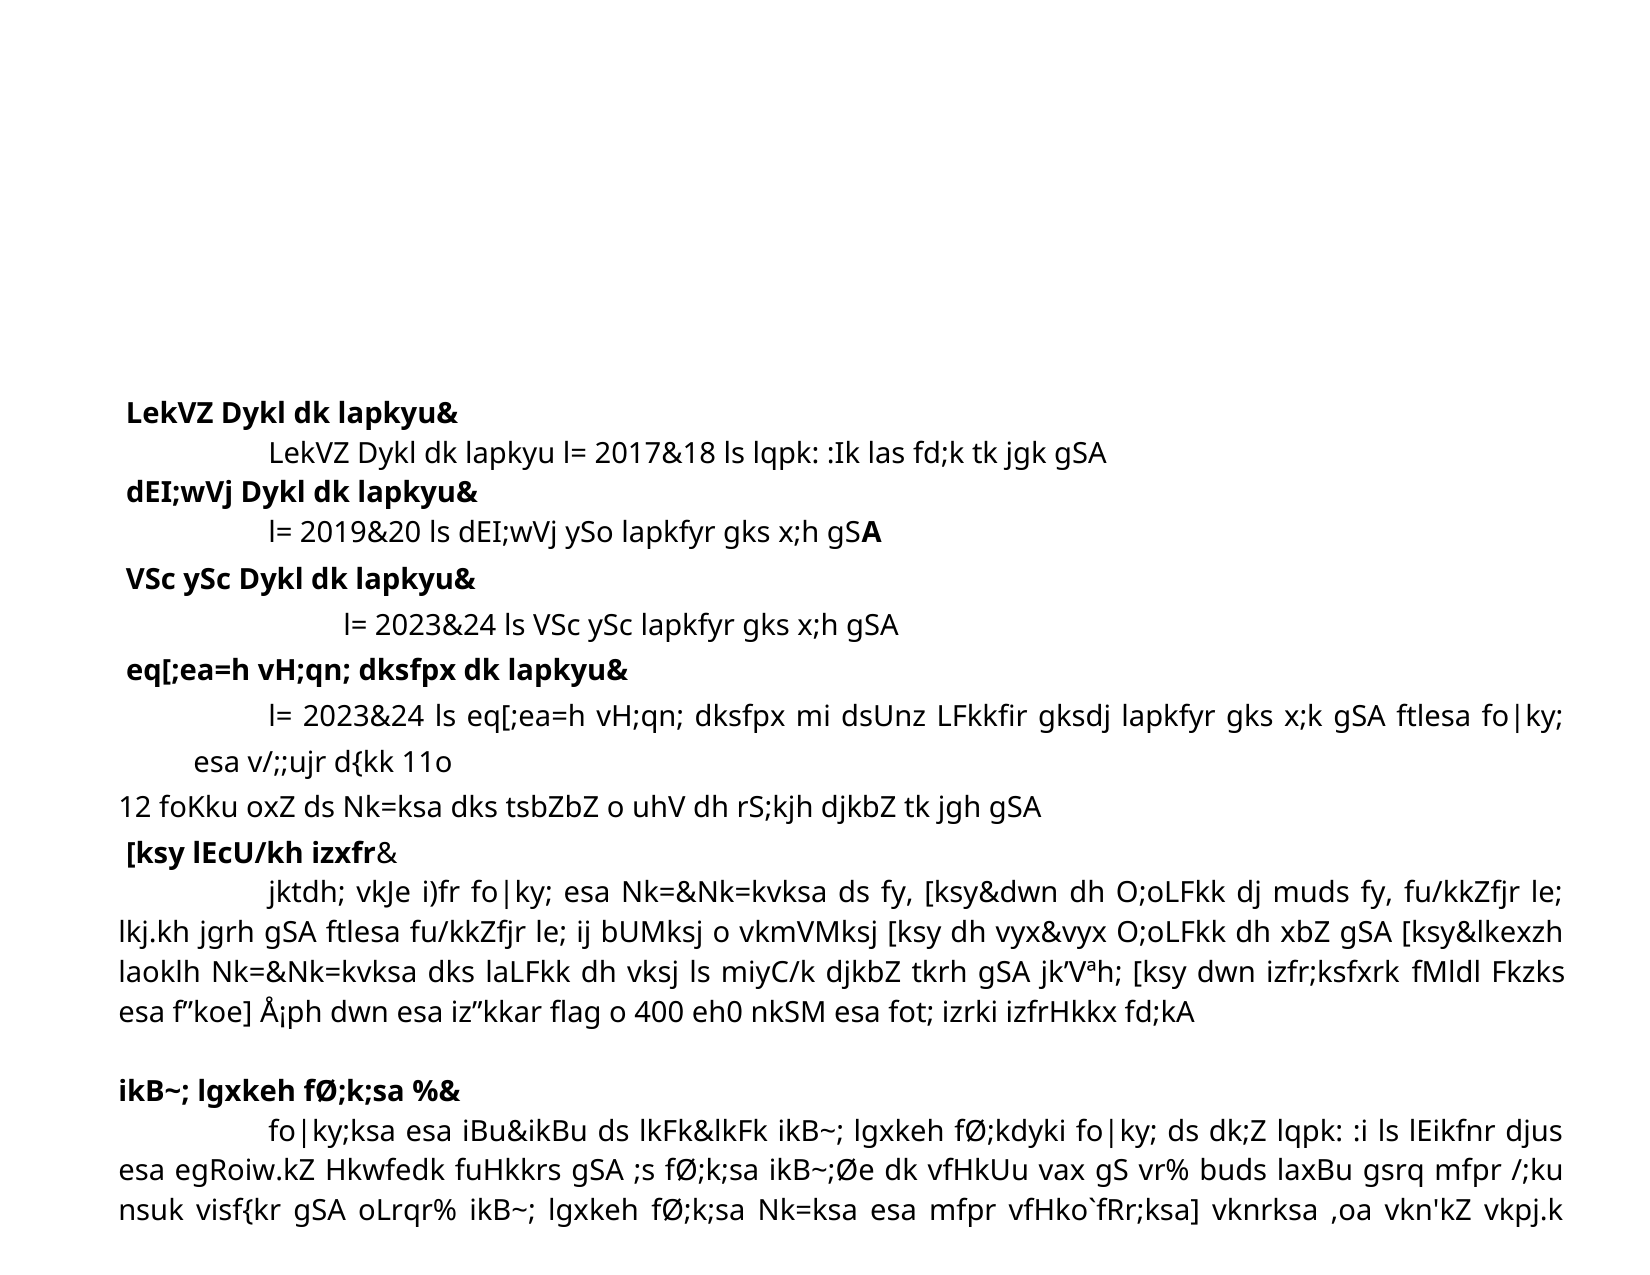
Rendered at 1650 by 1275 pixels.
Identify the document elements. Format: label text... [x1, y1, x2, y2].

text [ksy lEcU/kh izxfr& [118, 832, 1565, 872]
text LekVZ Dykl dk lapkyu l= 2017&18 ls lqpk: :Ik las fd;k tk jgk gSA [118, 432, 1565, 472]
text VSc ySc Dykl dk lapkyu& [118, 558, 1565, 598]
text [118, 1110, 1565, 1229]
text l= 2023&24 ls eq[;ea=h vH;qn; dksfpx mi dsUnz LFkkfir gksdj lapkfyr gks x;k gSA ftlesa fo|ky; esa v/;;ujr d{kk 11o [193, 695, 1565, 781]
text eq[;ea=h vH;qn; dksfpx dk lapkyu& [118, 649, 1565, 689]
text ikB~; lgxkeh fØ;k;sa %& [118, 1070, 1565, 1110]
text jktdh; vkJe i)fr fo|ky; esa Nk=&Nk=kvksa ds fy, [ksy&dwn dh O;oLFkk dj muds fy, fu/kkZfjr le; lkj.kh jgrh gSA ftlesa fu/kkZfjr le; ij bUMksj o vkmVMksj [ksy dh vyx&vyx O;oLFkk dh xbZ gSA [ksy&lkexzh laoklh Nk=&Nk=kvksa dks laLFkk dh vksj ls miyC/k djkbZ tkrh gSA jk’Vªh; [ksy dwn izfr;ksfxrk fMldl Fkzks esa f”koe] Å¡ph dwn esa iz”kkar flag o 400 eh0 nkSM esa fot; izrki izfrHkkx fd;kA [118, 872, 1565, 1031]
text l= 2019&20 ls dEI;wVj ySo lapkfyr gks x;h gSA [118, 511, 1565, 551]
text dEI;wVj Dykl dk lapkyu& [118, 472, 1565, 511]
text 12 foKku oxZ ds Nk=ksa dks tsbZbZ o uhV dh rS;kjh djkbZ tk jgh gSA [118, 786, 1565, 826]
text LekVZ Dykl dk lapkyu& [118, 392, 1565, 432]
text l= 2023&24 ls VSc ySc lapkfyr gks x;h gSA [118, 604, 1565, 644]
